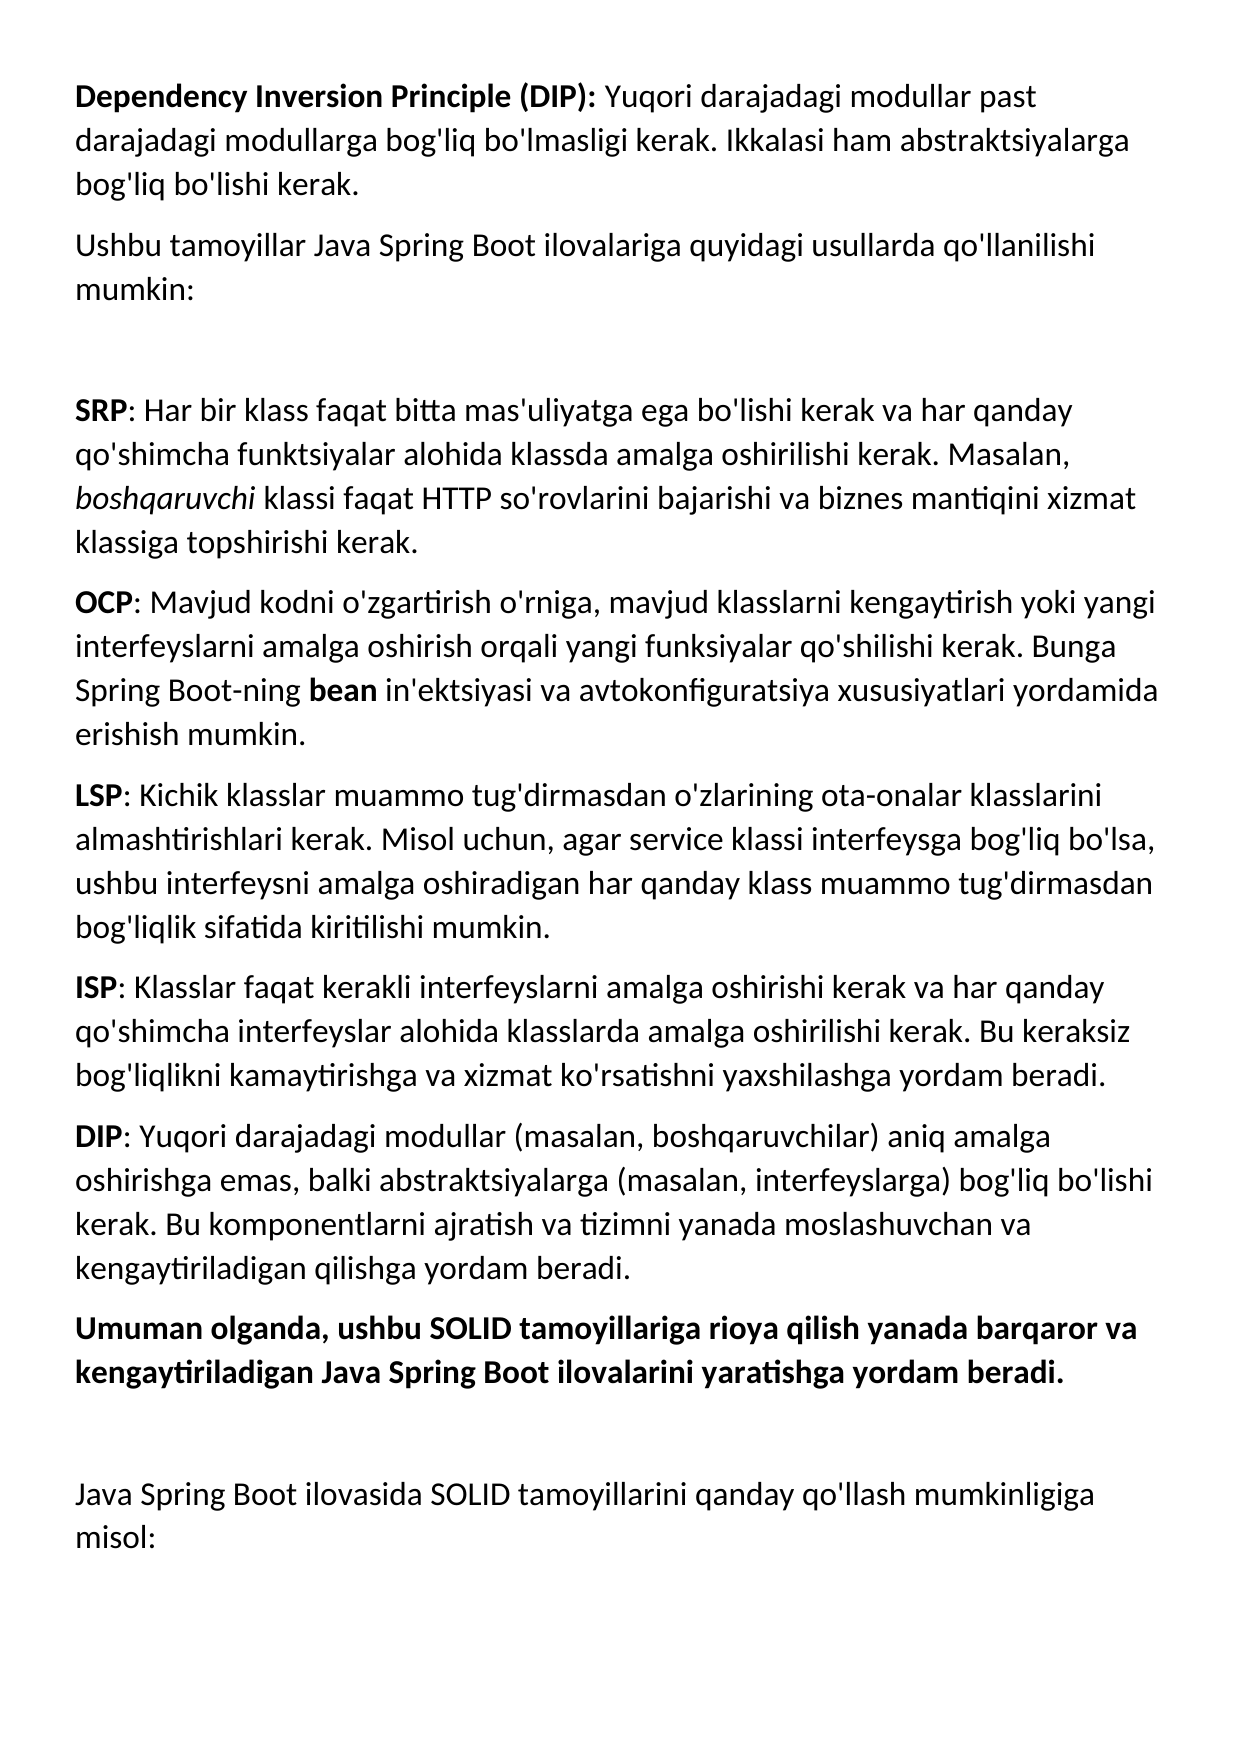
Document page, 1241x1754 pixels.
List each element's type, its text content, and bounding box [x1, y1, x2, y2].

text ISP: Klasslar faqat kerakli interfeyslarni amalga oshirishi kerak va har qanday qo'shimcha interfeyslar alohida klasslarda amalga oshirilishi kerak. Bu keraksiz bog'liqlikni kamaytirishga va xizmat ko'rsatishni yaxshilashga yordam beradi. [75, 966, 1165, 1095]
text LSP: Kichik klasslar muammo tug'dirmasdan o'zlarining ota-onalar klasslarini almashtirishlari kerak. Misol uchun, agar service klassi interfeysga bog'liq bo'lsa, ushbu interfeysni amalga oshiradigan har qanday klass muammo tug'dirmasdan bog'liqlik sifatida kiritilishi mumkin. [75, 774, 1165, 946]
text SRP: Har bir klass faqat bitta mas'uliyatga ega bo'lishi kerak va har qanday qo'shimcha funktsiyalar alohida klassda amalga oshirilishi kerak. Masalan, boshqaruvchi klassi faqat HTTP so'rovlarini bajarishi va biznes mantiqini xizmat klassiga topshirishi kerak. [75, 389, 1165, 561]
text Umuman olganda, ushbu SOLID tamoyillariga rioya qilish yanada barqaror va kengaytiriladigan Java Spring Boot ilovalarini yaratishga yordam beradi. [75, 1307, 1165, 1392]
text OCP: Mavjud kodni o'zgartirish o'rniga, mavjud klasslarni kengaytirish yoki yangi interfeyslarni amalga oshirish orqali yangi funksiyalar qo'shilishi kerak. Bunga Spring Boot-ning bean in'ektsiyasi va avtokonfiguratsiya xususiyatlari yordamida erishish mumkin. [75, 581, 1165, 754]
text Ushbu tamoyillar Java Spring Boot ilovalariga quyidagi usullarda qo'llanilishi mumkin: [75, 223, 1165, 308]
text Dependency Inversion Principle (DIP): Yuqori darajadagi modullar past darajadagi modullarga bog'liq bo'lmasligi kerak. Ikkalasi ham abstraktsiyalarga bog'liq bo'lishi kerak. [75, 75, 1165, 204]
text DIP: Yuqori darajadagi modullar (masalan, boshqaruvchilar) aniq amalga oshirishga emas, balki abstraktsiyalarga (masalan, interfeyslarga) bog'liq bo'lishi kerak. Bu komponentlarni ajratish va tizimni yanada moslashuvchan va kengaytiriladigan qilishga yordam beradi. [75, 1115, 1165, 1287]
text Java Spring Boot ilovasida SOLID tamoyillarini qanday qo'llash mumkinligiga misol: [75, 1472, 1165, 1557]
